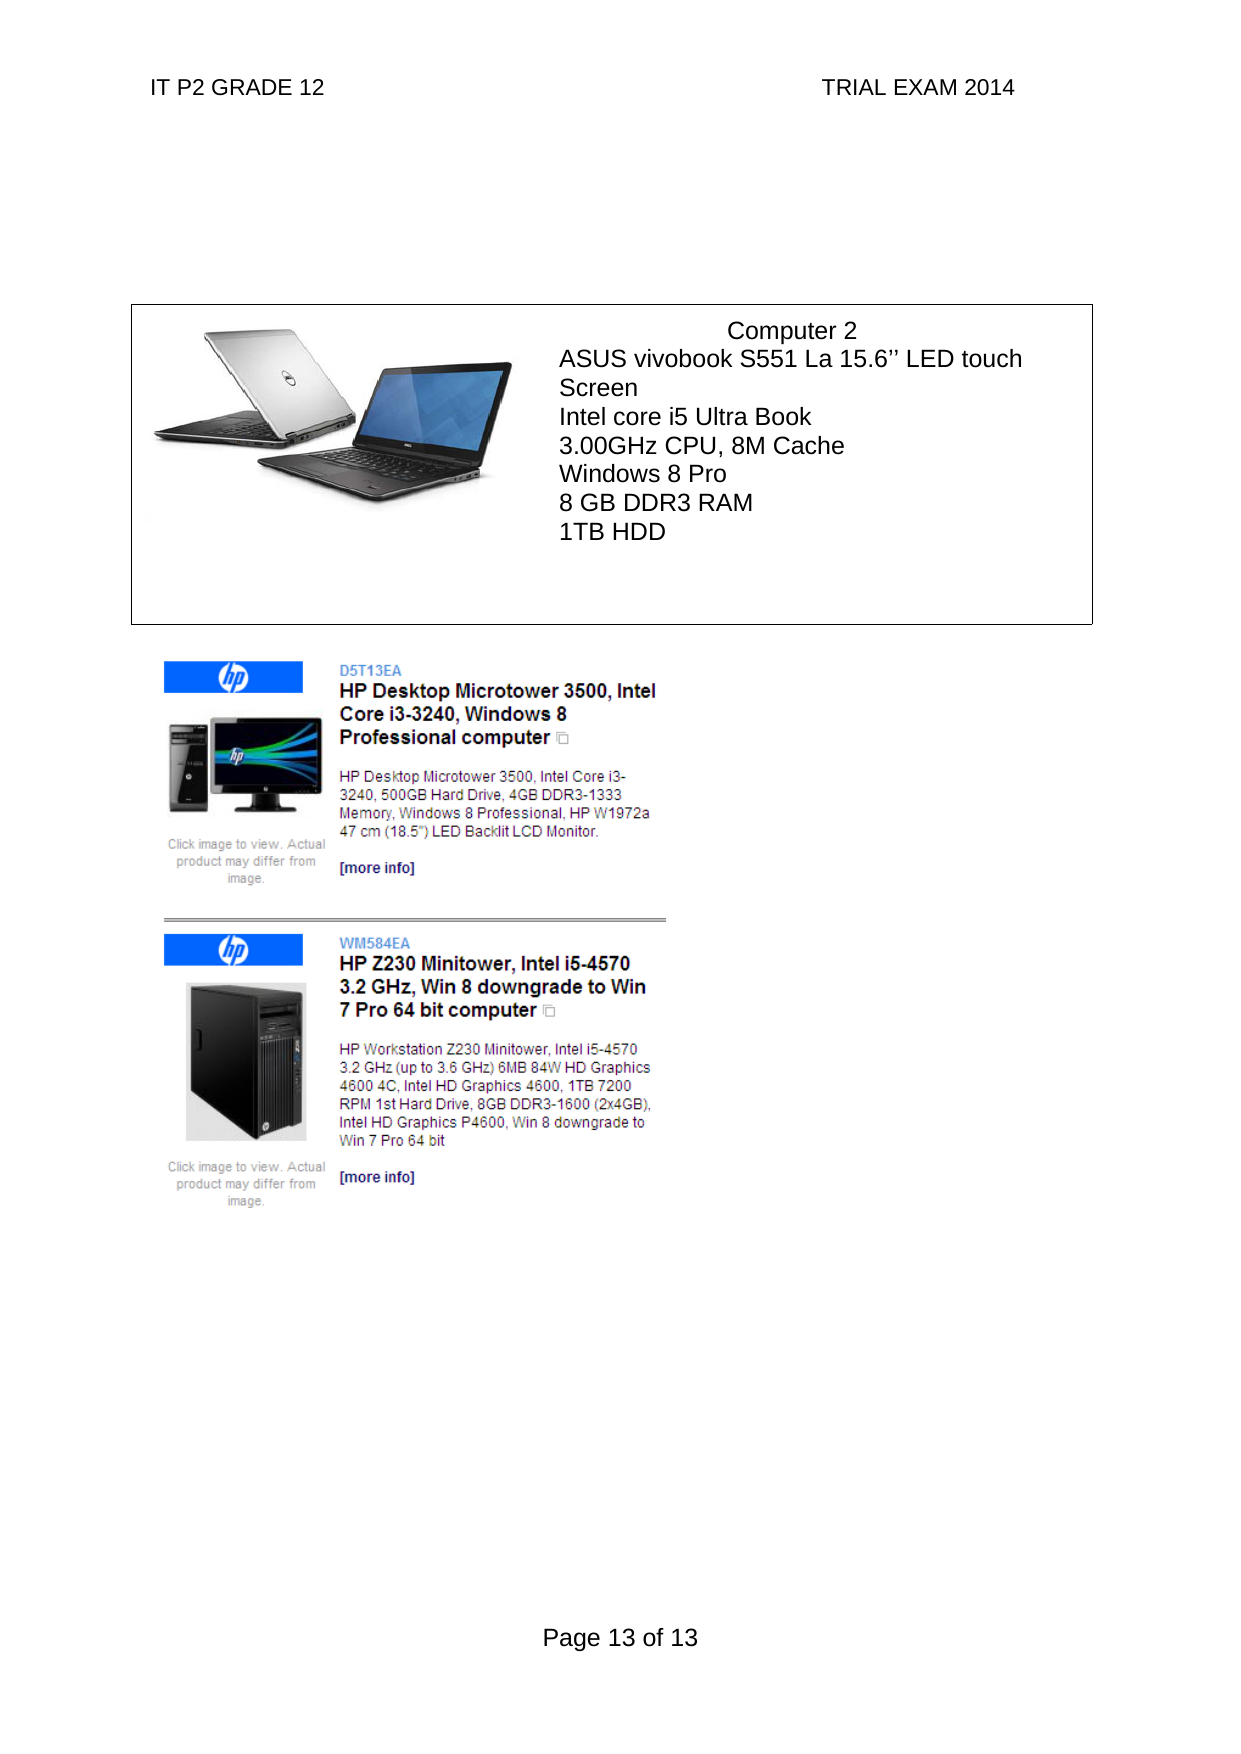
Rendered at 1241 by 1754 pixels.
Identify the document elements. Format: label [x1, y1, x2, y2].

picture [150, 653, 667, 1226]
picture [146, 311, 536, 522]
